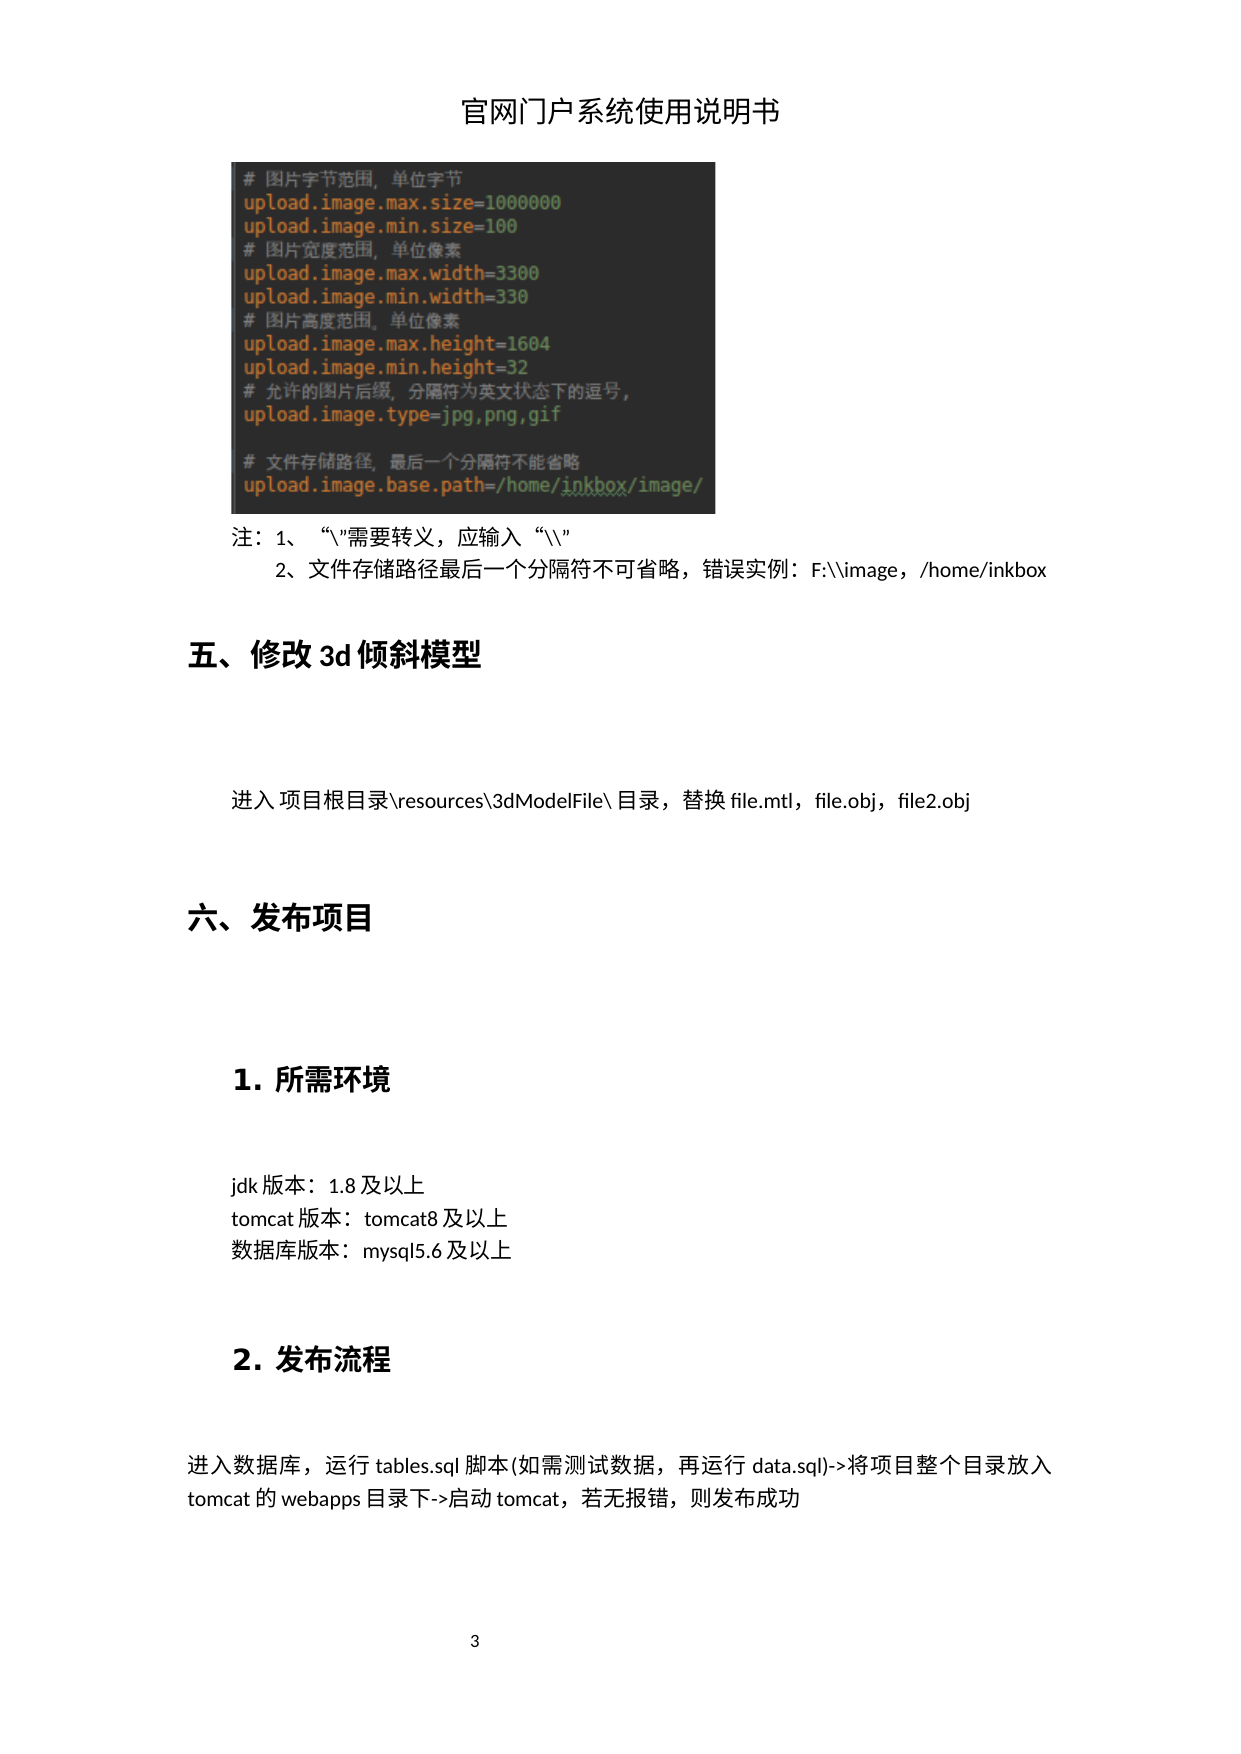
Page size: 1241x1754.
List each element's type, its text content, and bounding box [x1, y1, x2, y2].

text tomcat版本：tomcat8及以上 [187, 1201, 1053, 1233]
text 2、文件存储路径最后一个分隔符不可省略，错误实例：F:\\image，/home/inkbox [231, 552, 1053, 584]
subtitle 发布项目 [187, 883, 1053, 948]
subtitle 发布流程 [187, 1325, 1053, 1390]
subtitle 所需环境 [187, 1046, 1053, 1111]
list 进入数据库，运行tables.sql脚本(如需测试数据，再运行data.sql)->将项目整个目录放入tomcat的webapps目录下->启动tomcat，若无报错，则发布成功 [187, 1448, 1053, 1513]
text 数据库版本：mysql5.6及以上 [187, 1233, 1053, 1266]
text 注：1、“\”需要转义，应输入“\\” [187, 519, 1053, 552]
text 进入 项目根目录\resources\3dModelFile\ 目录，替换file.mtl，file.obj，file2.obj [187, 782, 1053, 815]
subtitle 修改3d倾斜模型 [187, 620, 1053, 685]
text jdk版本：1.8及以上 [187, 1168, 1053, 1201]
picture [231, 162, 716, 514]
